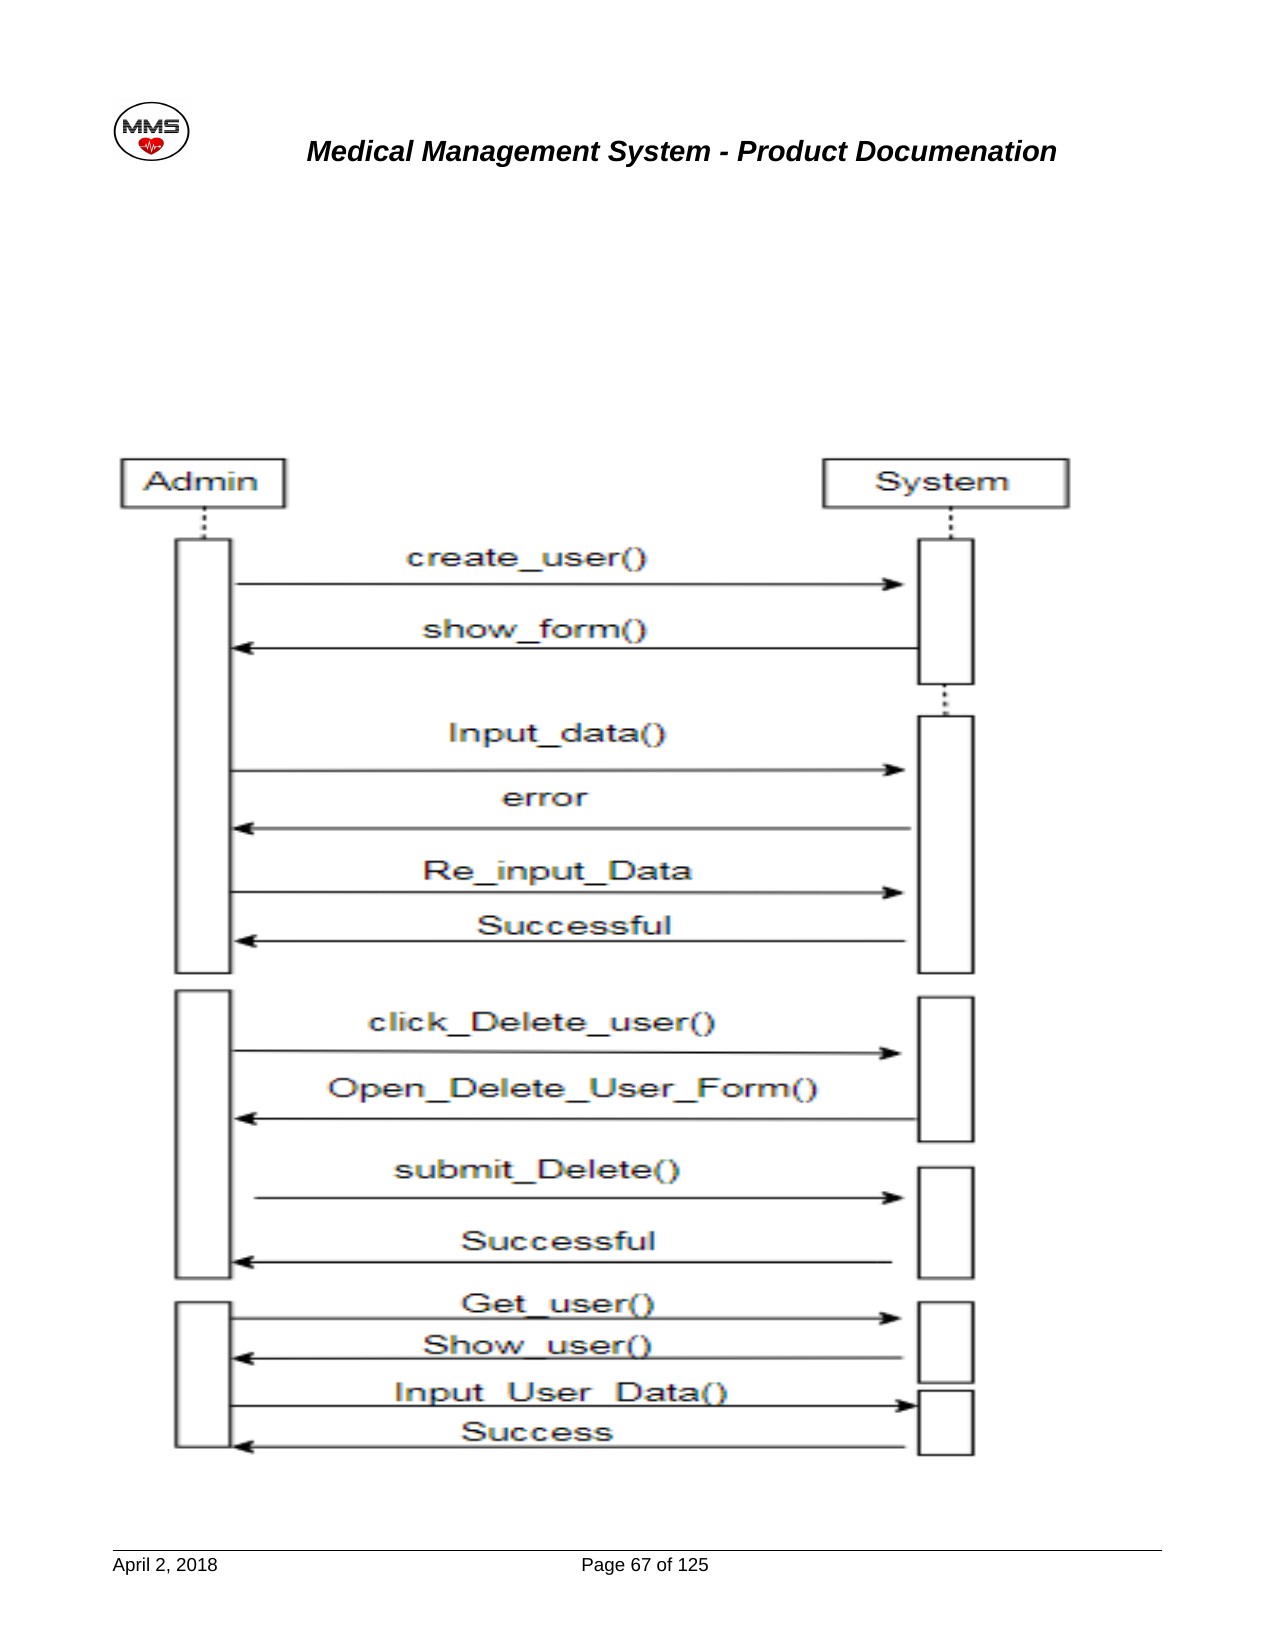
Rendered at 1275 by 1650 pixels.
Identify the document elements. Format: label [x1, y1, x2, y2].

picture [112, 455, 1144, 1464]
picture [112, 98, 191, 162]
